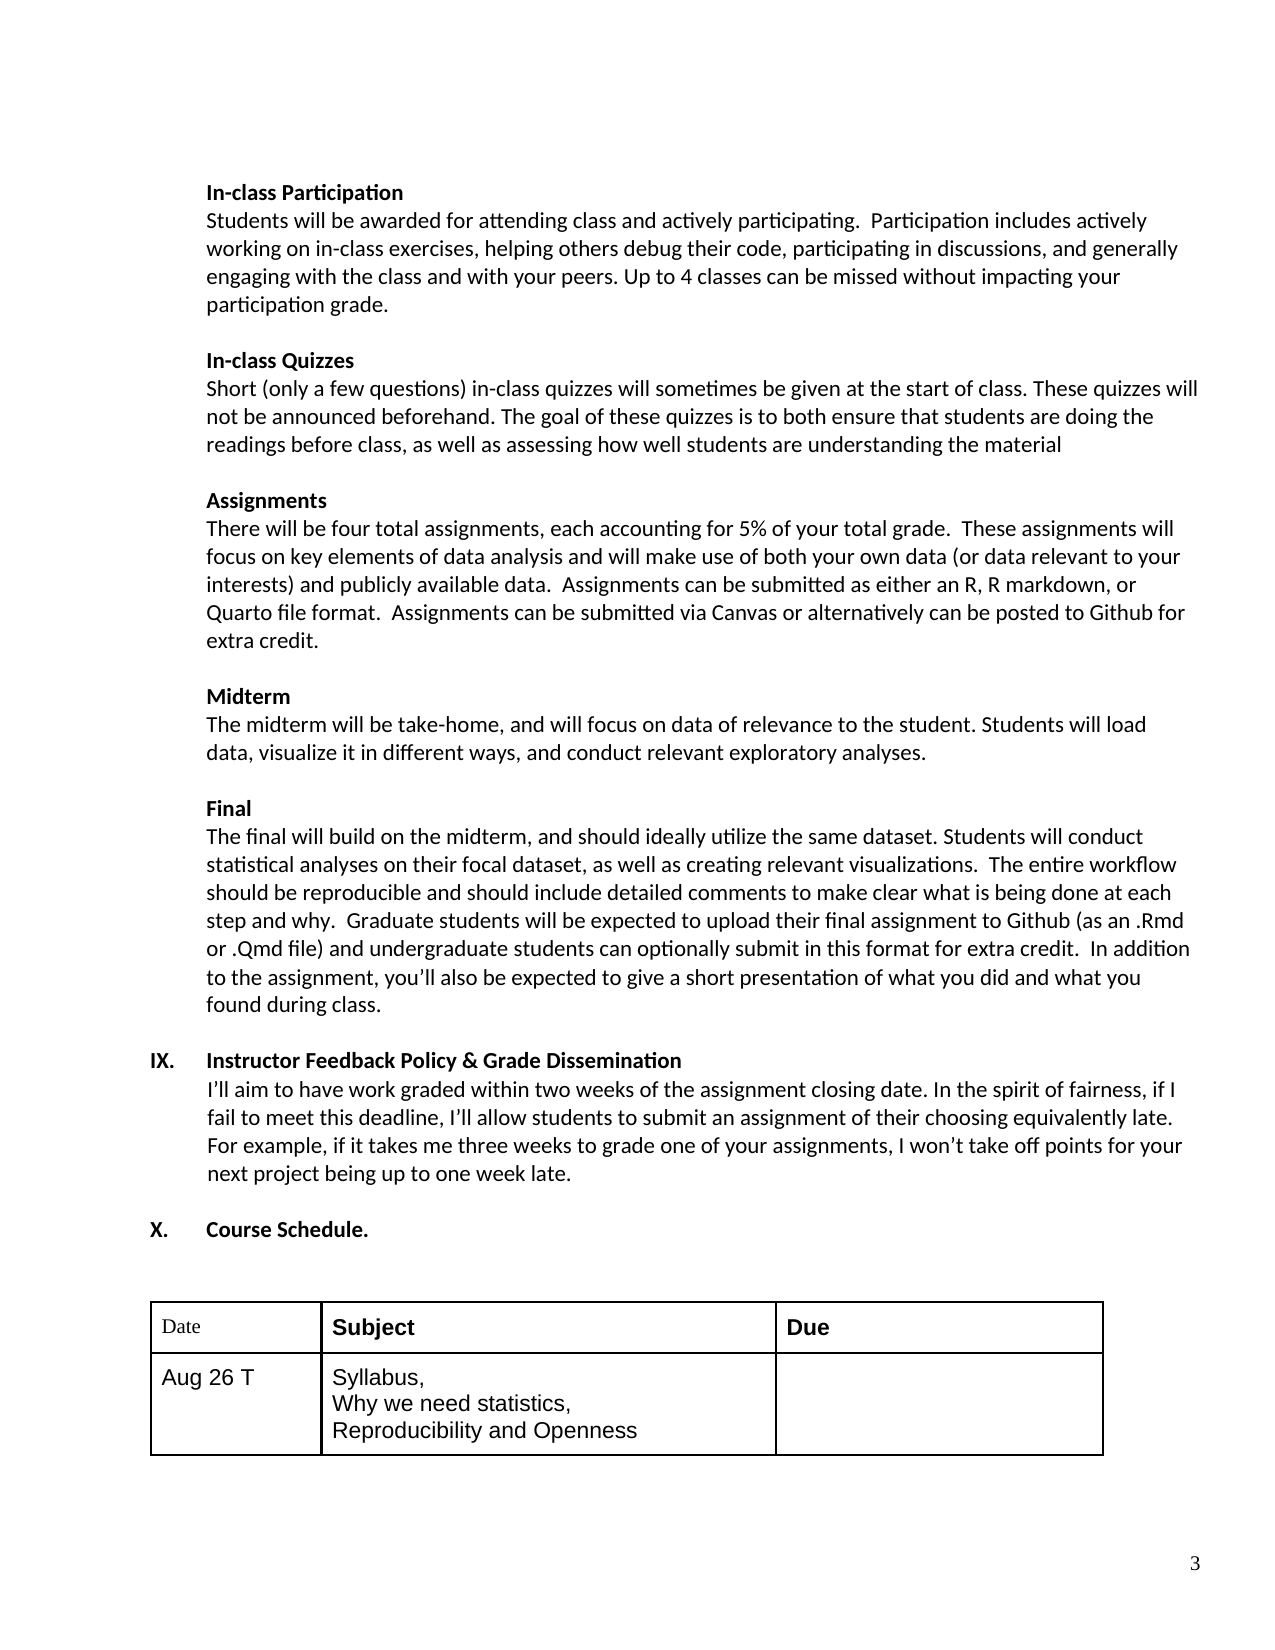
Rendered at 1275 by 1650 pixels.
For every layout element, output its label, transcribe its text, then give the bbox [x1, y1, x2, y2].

text There will be four total assignments, each accounting for 5% of your total grade. These assignments will focus on key elements of data analysis and will make use of both your own data (or data relevant to your interests) and publicly available data. Assignments can be submitted as either an R, R markdown, or Quarto file format. Assignments can be submitted via Canvas or alternatively can be posted to Github for extra credit. [206, 514, 1200, 654]
subtitle Instructor Feedback Policy & Grade Dissemination [150, 1047, 1200, 1075]
text Final [150, 794, 1200, 822]
text Short (only a few questions) in-class quizzes will sometimes be given at the start of class. These quizzes will not be announced beforehand. The goal of these quizzes is to both ensure that students are doing the readings before class, as well as assessing how well students are understanding the material [206, 374, 1200, 458]
text I’ll aim to have work graded within two weeks of the assignment closing date. In the spirit of fairness, if I fail to meet this deadline, I’ll allow students to submit an assignment of their choosing equivalently late. For example, if it takes me three weeks to grade one of your assignments, I won’t take off points for your next project being up to one week late. [207, 1075, 1200, 1187]
subtitle Course Schedule. [150, 1215, 1200, 1243]
subtitle In-class Participation [150, 178, 1200, 206]
text The final will build on the midterm, and should ideally utilize the same dataset. Students will conduct statistical analyses on their focal dataset, as well as creating relevant visualizations. The entire workflow should be reproducible and should include detailed comments to make clear what is being done at each step and why. Graduate students will be expected to upload their final assignment to Github (as an .Rmd or .Qmd file) and undergraduate students can optionally submit in this format for extra credit. In addition to the assignment, you’ll also be expected to give a short presentation of what you did and what you found during class. [206, 822, 1200, 1019]
text The midterm will be take-home, and will focus on data of relevance to the student. Students will load data, visualize it in different ways, and conduct relevant exploratory analyses. [206, 710, 1200, 766]
text Assignments [206, 486, 1200, 514]
text Students will be awarded for attending class and actively participating. Participation includes actively working on in-class exercises, helping others debug their code, participating in discussions, and generally engaging with the class and with your peers. Up to 4 classes can be missed without impacting your participation grade. [206, 206, 1200, 318]
text Midterm [150, 682, 1200, 710]
subtitle In-class Quizzes [150, 346, 1200, 374]
